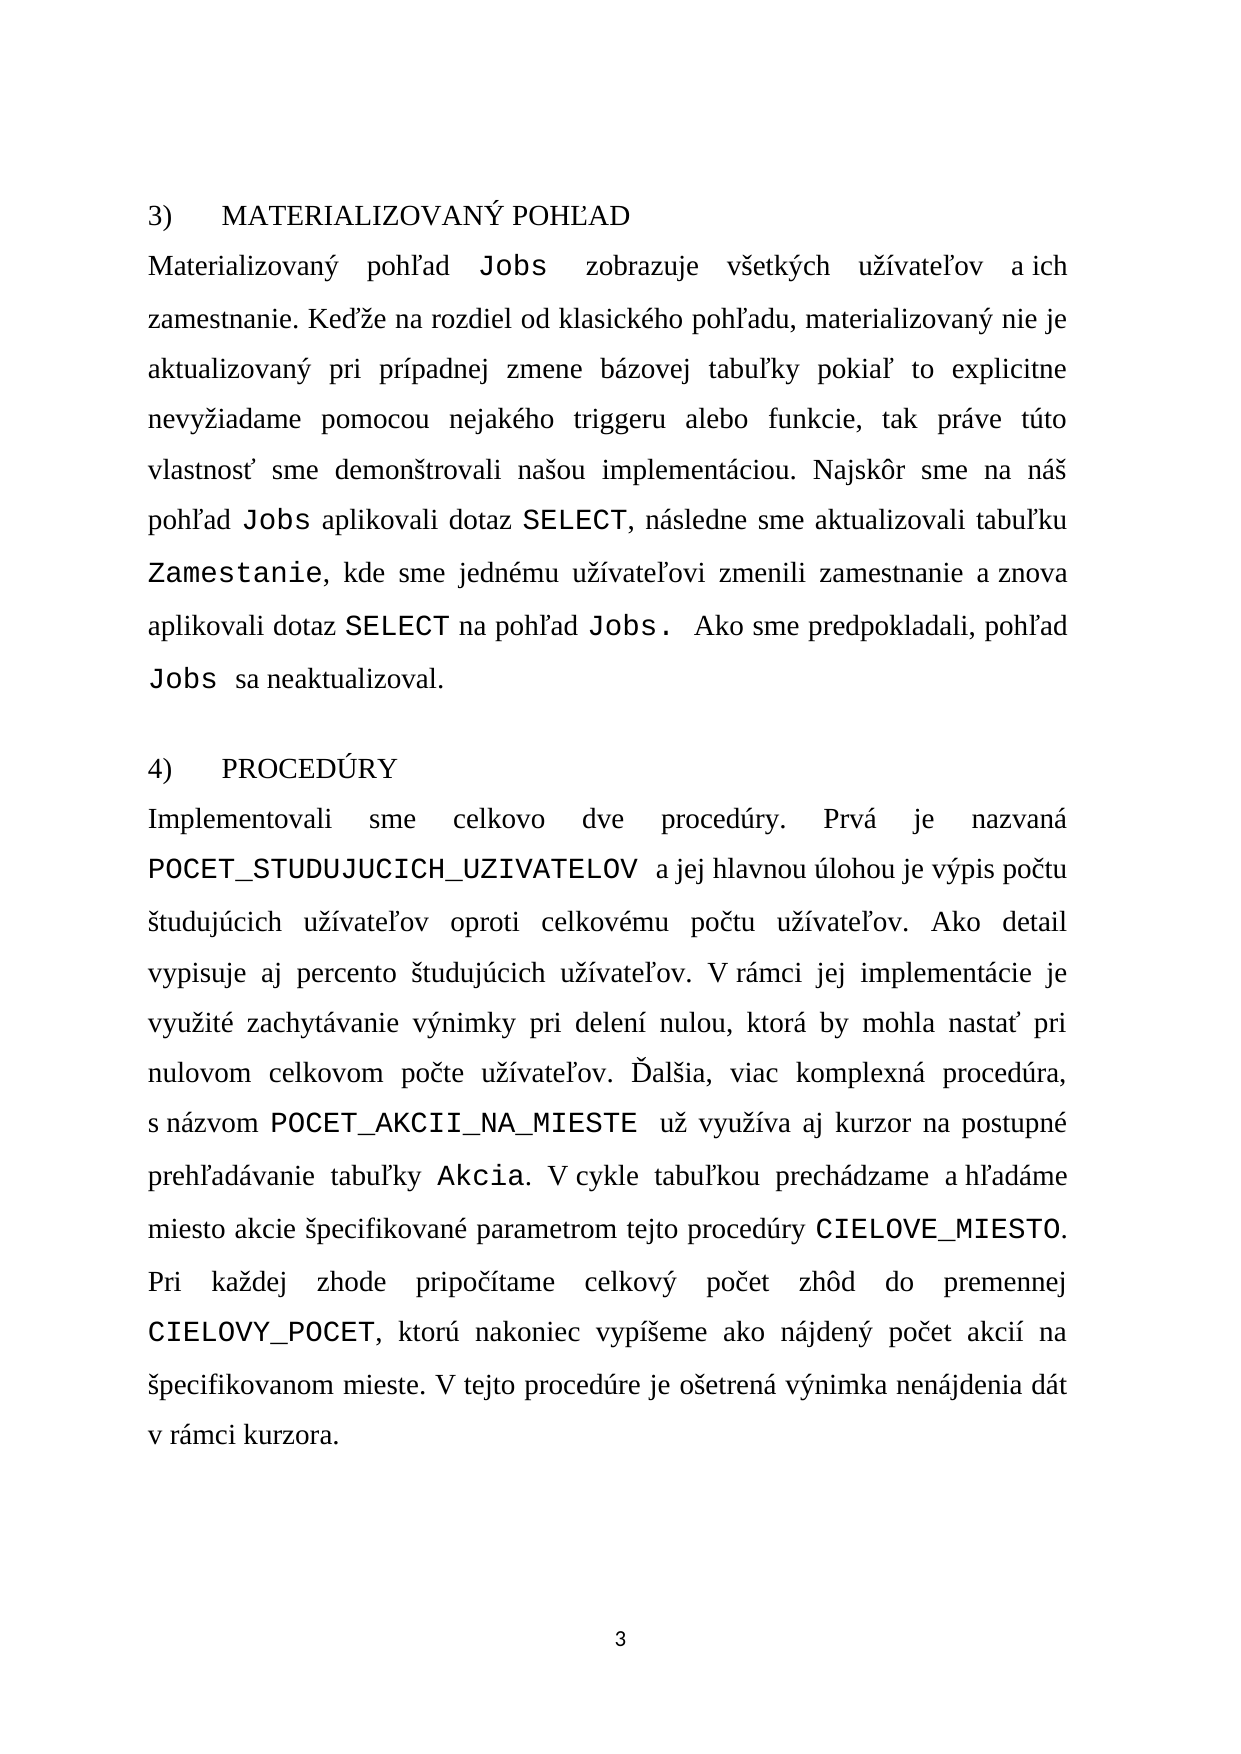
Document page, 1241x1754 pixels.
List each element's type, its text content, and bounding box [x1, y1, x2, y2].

list PROCEDÚRY [148, 751, 1068, 784]
text Implementovali sme celkovo dve procedúry. Prvá je nazvaná POCET_STUDUJUCICH_UZIVATELOV a jej hlavnou úlohou je výpis počtu študujúcich užívateľov oproti celkovému počtu užívateľov. Ako detail vypisuje aj percento študujúcich užívateľov. V rámci jej implementácie je využité zachytávanie výnimky pri delení nulou, ktorá by mohla nastať pri nulovom celkovom počte užívateľov. Ďalšia, viac komplexná procedúra, s názvom POCET_AKCII_NA_MIESTE už využíva aj kurzor na postupné prehľadávanie tabuľky Akcia. V cykle tabuľkou prechádzame a hľadáme miesto akcie špecifikované parametrom tejto procedúry CIELOVE_MIESTO. Pri každej zhode pripočítame celkový počet zhôd do premennej CIELOVY_POCET, ktorú nakoniec vypíšeme ako nájdený počet akcií na špecifikovanom mieste. V tejto procedúre je ošetrená výnimka nenájdenia dát v rámci kurzora. [148, 801, 1068, 1451]
list MATERIALIZOVANÝ POHĽAD [148, 198, 1068, 231]
text Materializovaný pohľad Jobs zobrazuje všetkých užívateľov a ich zamestnanie. Keďže na rozdiel od klasického pohľadu, materializovaný nie je aktualizovaný pri prípadnej zmene bázovej tabuľky pokiaľ to explicitne nevyžiadame pomocou nejakého triggeru alebo funkcie, tak práve túto vlastnosť sme demonštrovali našou implementáciou. Najskôr sme na náš pohľad Jobs aplikovali dotaz SELECT, následne sme aktualizovali tabuľku Zamestanie, kde sme jednému užívateľovi zmenili zamestnanie a znova aplikovali dotaz SELECT na pohľad Jobs. Ako sme predpokladali, pohľad Jobs sa neaktualizoval. [148, 248, 1068, 697]
